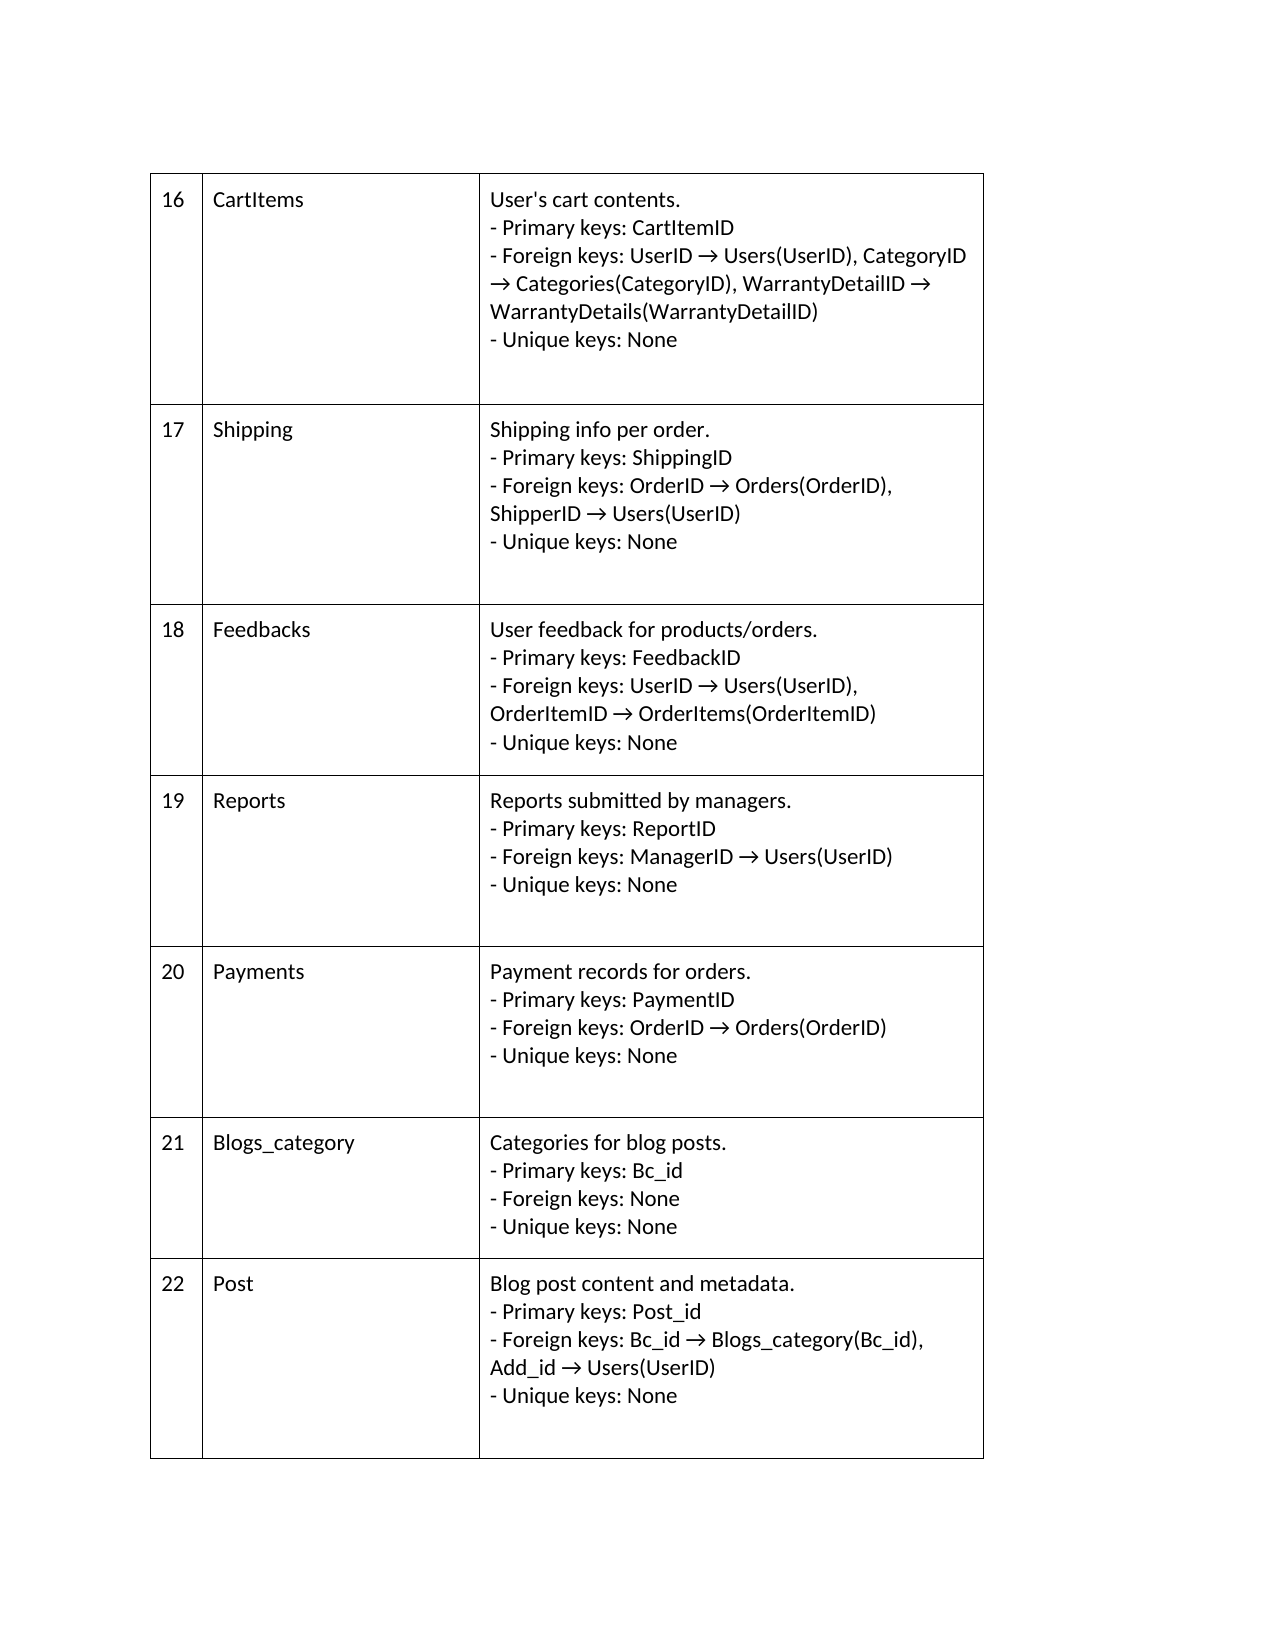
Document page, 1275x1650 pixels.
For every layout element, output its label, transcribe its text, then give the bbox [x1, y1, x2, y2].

table_cell 17 [151, 405, 202, 604]
table_cell Blogs_category [203, 1118, 479, 1258]
table_cell Feedbacks [203, 605, 479, 775]
table_cell Shipping info per order. - Primary keys: ShippingID - Foreign keys: OrderID → Orders(OrderID), ShipperID → Users(UserID) - Unique keys: None [480, 405, 983, 604]
table_cell 16 [151, 174, 202, 403]
table_cell CartItems [203, 174, 479, 403]
table_cell 21 [151, 1118, 202, 1258]
table_cell Payments [203, 947, 479, 1117]
table_cell 22 [151, 1259, 202, 1458]
table_cell User's cart contents. - Primary keys: CartItemID - Foreign keys: UserID → Users(UserID), CategoryID → Categories(CategoryID), WarrantyDetailID → WarrantyDetails(WarrantyDetailID) - Unique keys: None [480, 174, 983, 403]
table_cell 19 [151, 776, 202, 946]
table_cell Reports submitted by managers. - Primary keys: ReportID - Foreign keys: ManagerID → Users(UserID) - Unique keys: None [480, 776, 983, 946]
table_cell Blog post content and metadata. - Primary keys: Post_id - Foreign keys: Bc_id → Blogs_category(Bc_id), Add_id → Users(UserID) - Unique keys: None [480, 1259, 983, 1458]
table_cell Reports [203, 776, 479, 946]
table_cell Post [203, 1259, 479, 1458]
table_cell Shipping [203, 405, 479, 604]
table_cell Payment records for orders. - Primary keys: PaymentID - Foreign keys: OrderID → Orders(OrderID) - Unique keys: None [480, 947, 983, 1117]
table_cell 18 [151, 605, 202, 775]
table_cell 20 [151, 947, 202, 1117]
table_cell User feedback for products/orders. - Primary keys: FeedbackID - Foreign keys: UserID → Users(UserID), OrderItemID → OrderItems(OrderItemID) - Unique keys: None [480, 605, 983, 775]
table_cell Categories for blog posts. - Primary keys: Bc_id - Foreign keys: None - Unique keys: None [480, 1118, 983, 1258]
